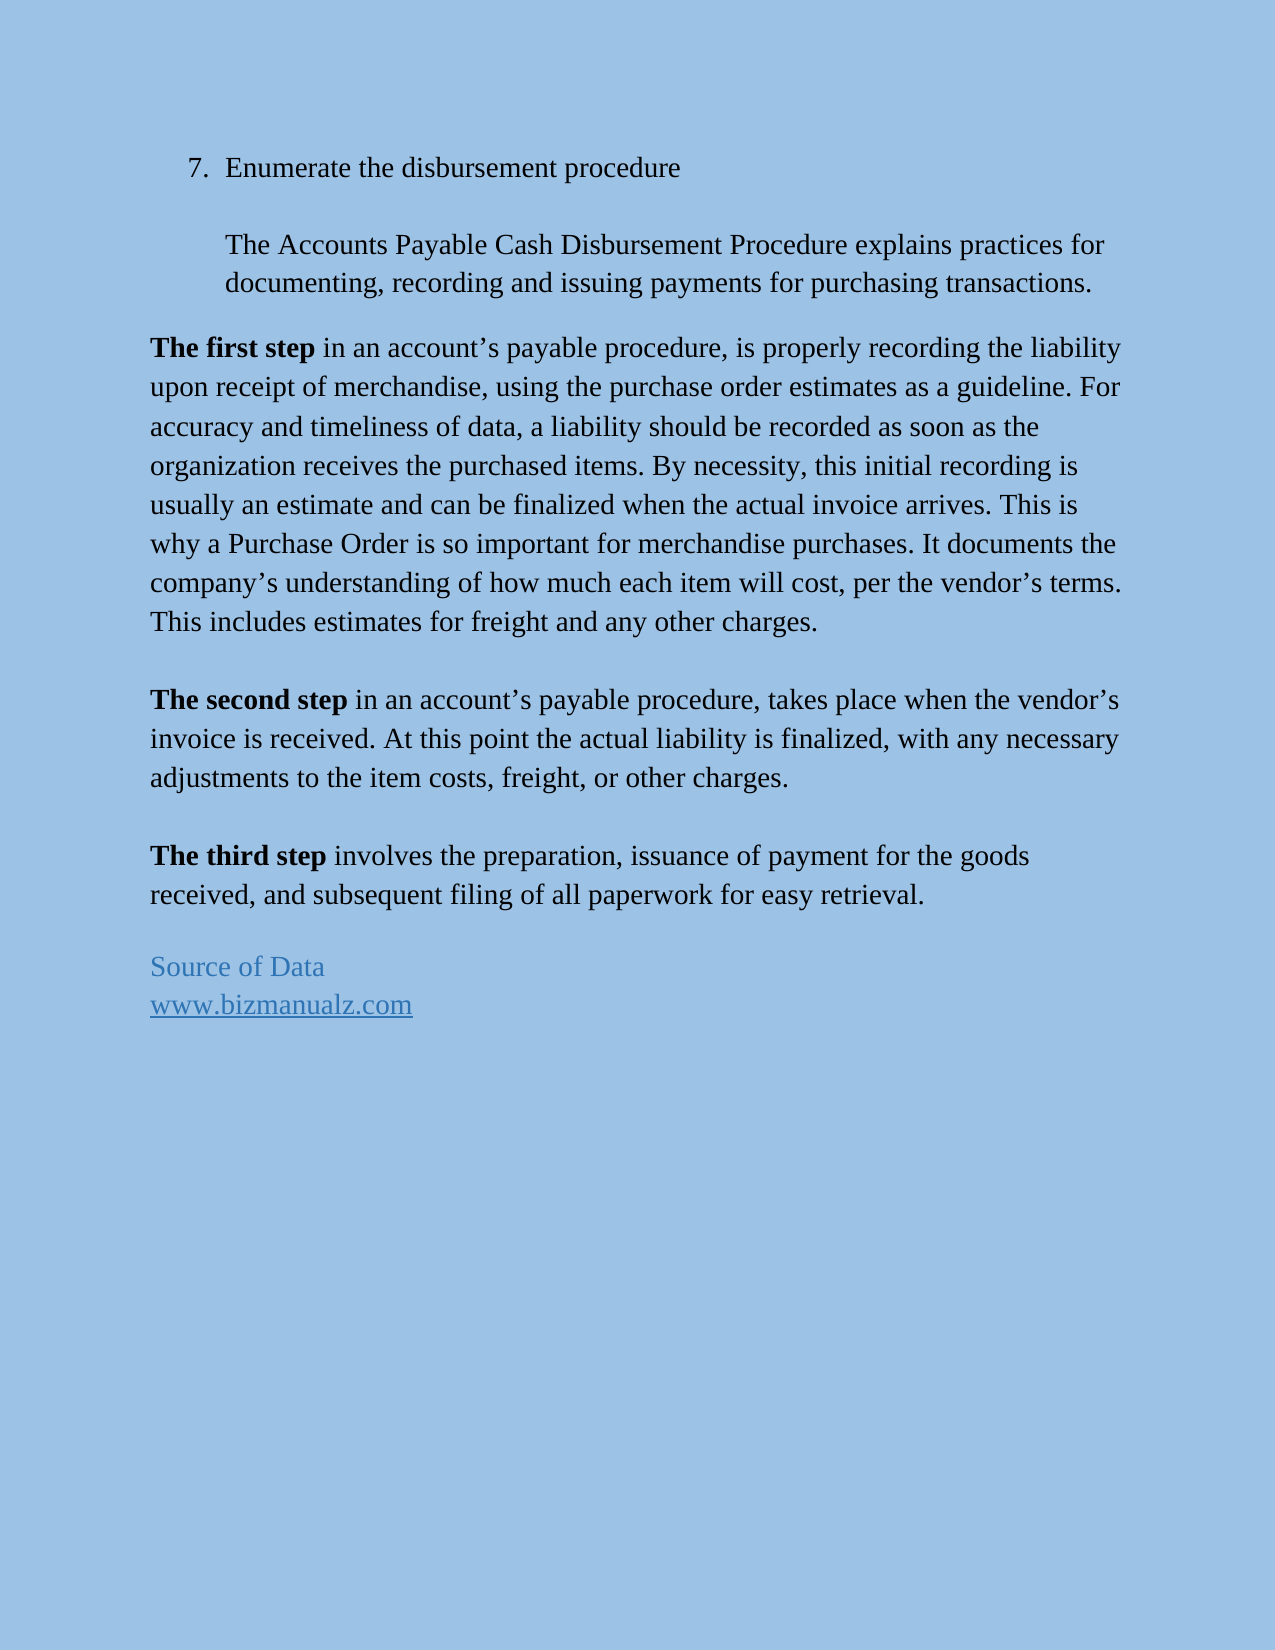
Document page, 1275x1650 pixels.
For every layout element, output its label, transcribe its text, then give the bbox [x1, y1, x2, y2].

text www.bizmanualz.com [150, 987, 1125, 1021]
list The Accounts Payable Cash Disbursement Procedure explains practices for documenting, recording and issuing payments for purchasing transactions. [225, 227, 1125, 299]
list Enumerate the disbursement procedure [187, 150, 1125, 183]
text The first step in an account’s payable procedure, is properly recording the liability upon receipt of merchandise, using the purchase order estimates as a guideline. For accuracy and timeliness of data, a liability should be recorded as soon as the organization receives the purchased items. By necessity, this initial recording is usually an estimate and can be finalized when the actual invoice arrives. This is why a Purchase Order is so important for merchandise purchases. It documents the company’s understanding of how much each item will cost, per the vendor’s terms. This includes estimates for freight and any other charges. [150, 325, 1125, 637]
text The second step in an account’s payable procedure, takes place when the vendor’s invoice is received. At this point the actual liability is finalized, with any necessary adjustments to the item costs, freight, or other charges. [150, 677, 1125, 794]
text Source of Data [150, 949, 1125, 982]
text The third step involves the preparation, issuance of payment for the goods received, and subsequent filing of all paperwork for easy retrieval. [150, 833, 1125, 911]
